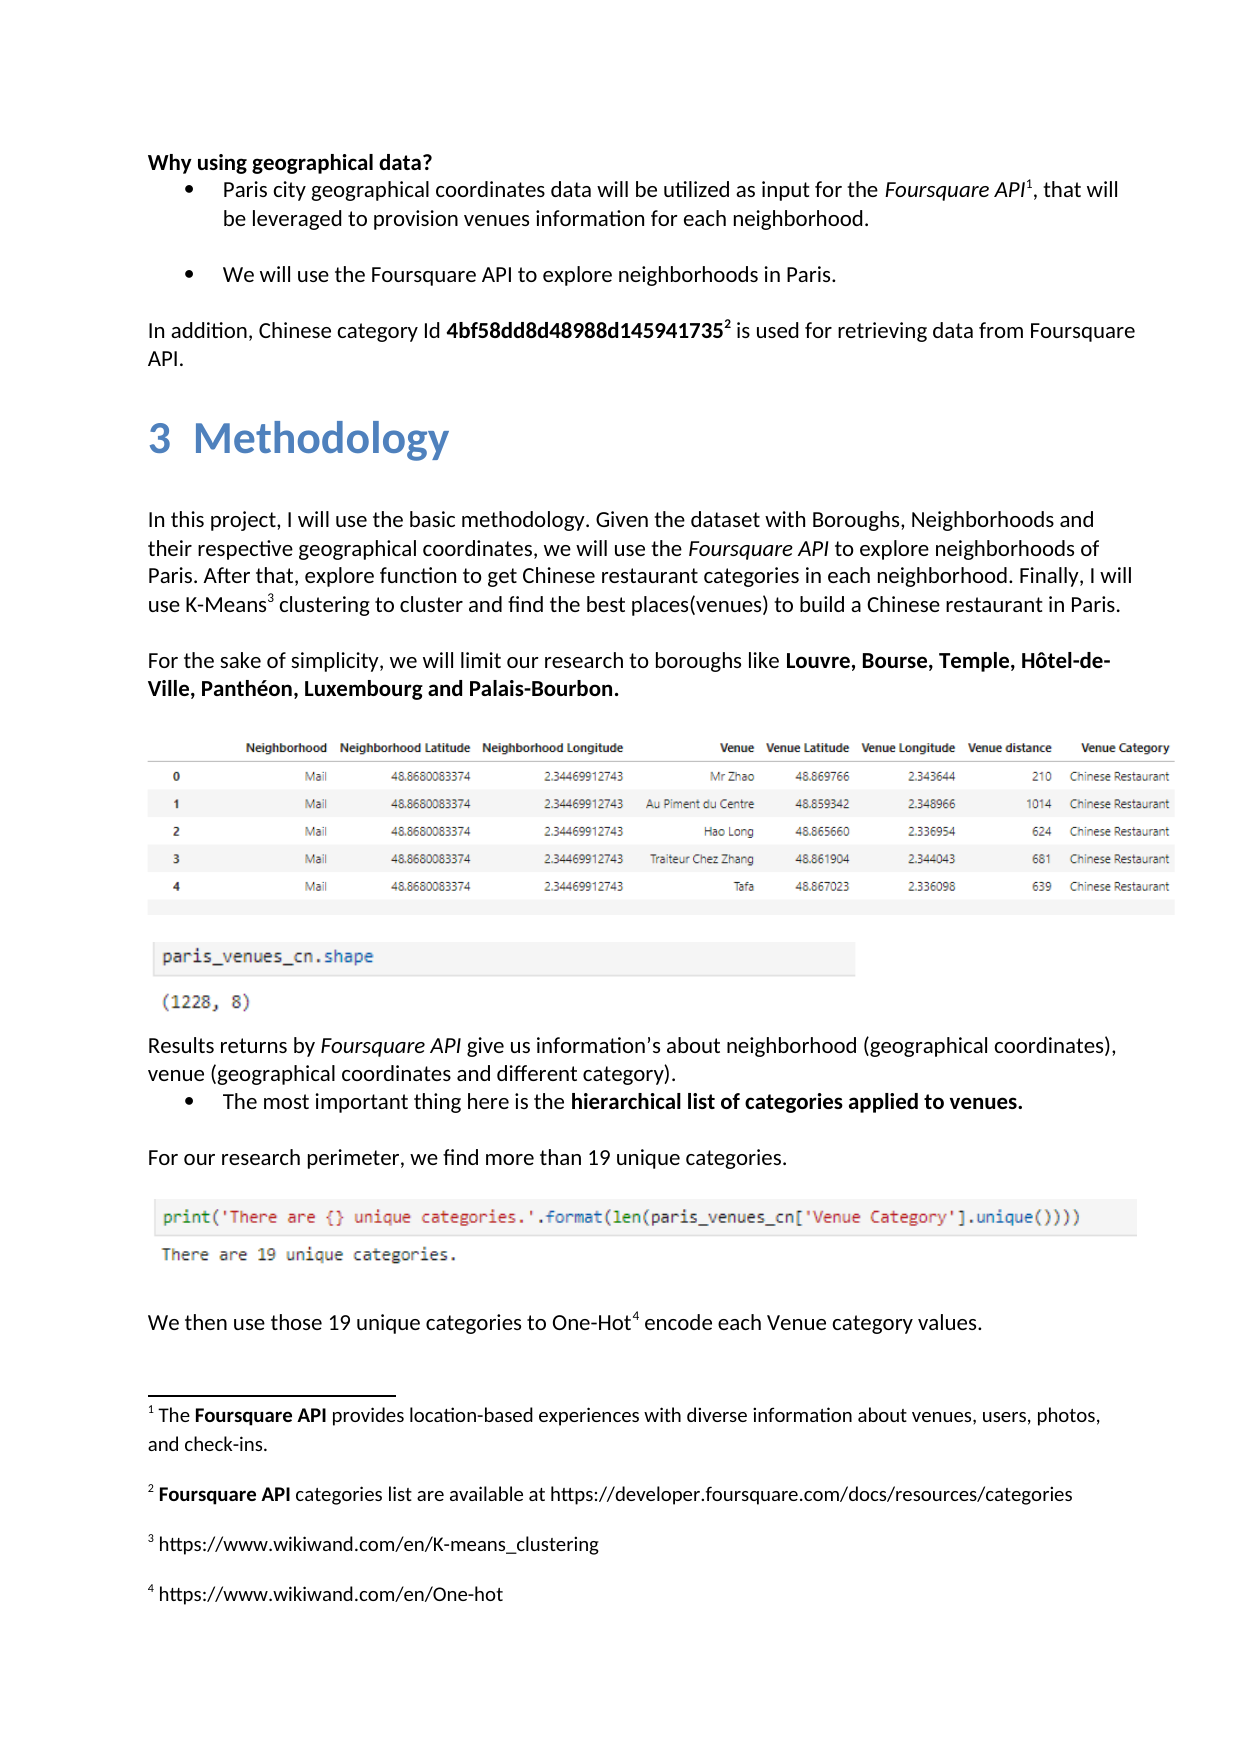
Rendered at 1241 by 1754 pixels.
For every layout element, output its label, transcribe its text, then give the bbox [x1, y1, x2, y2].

text For the sake of simplicity, we will limit our research to boroughs like Louvre, Bourse, Temple, Hôtel-de-Ville, Panthéon, Luxembourg and Palais-Bourbon. [148, 646, 1137, 702]
text In addition, Chinese category Id 4bf58dd8d48988d145941735 is used for retrieving data from Foursquare API. [148, 316, 1137, 372]
text For our research perimeter, we find more than 19 unique categories. [148, 1143, 1137, 1171]
text Results returns by Foursquare API give us information’s about neighborhood (geographical coordinates), venue (geographical coordinates and different category). [148, 1031, 1137, 1087]
picture [147, 729, 1190, 915]
text We then use those 19 unique categories to One-Hot encode each Venue category values. [148, 1308, 1137, 1336]
subtitle Methodology [148, 409, 1137, 465]
picture [147, 942, 856, 1032]
list We will use the Foursquare API to explore neighborhoods in Paris. [185, 260, 1137, 288]
list Paris city geographical coordinates data will be utilized as input for the Foursquare API, that will be leveraged to provision venues information for each neighborhood. [185, 176, 1137, 232]
text In this project, I will use the basic methodology. Given the dataset with Boroughs, Neighborhoods and their respective geographical coordinates, we will use the Foursquare API to explore neighborhoods of Paris. After that, explore function to get Chinese restaurant categories in each neighborhood. Finally, I will use K-Means clustering to cluster and find the best places(venues) to build a Chinese restaurant in Paris. [148, 506, 1137, 618]
text Why using geographical data? [148, 148, 1137, 176]
list The most important thing here is the hierarchical list of categories applied to venues. [185, 1087, 1137, 1115]
picture [147, 1199, 1137, 1280]
